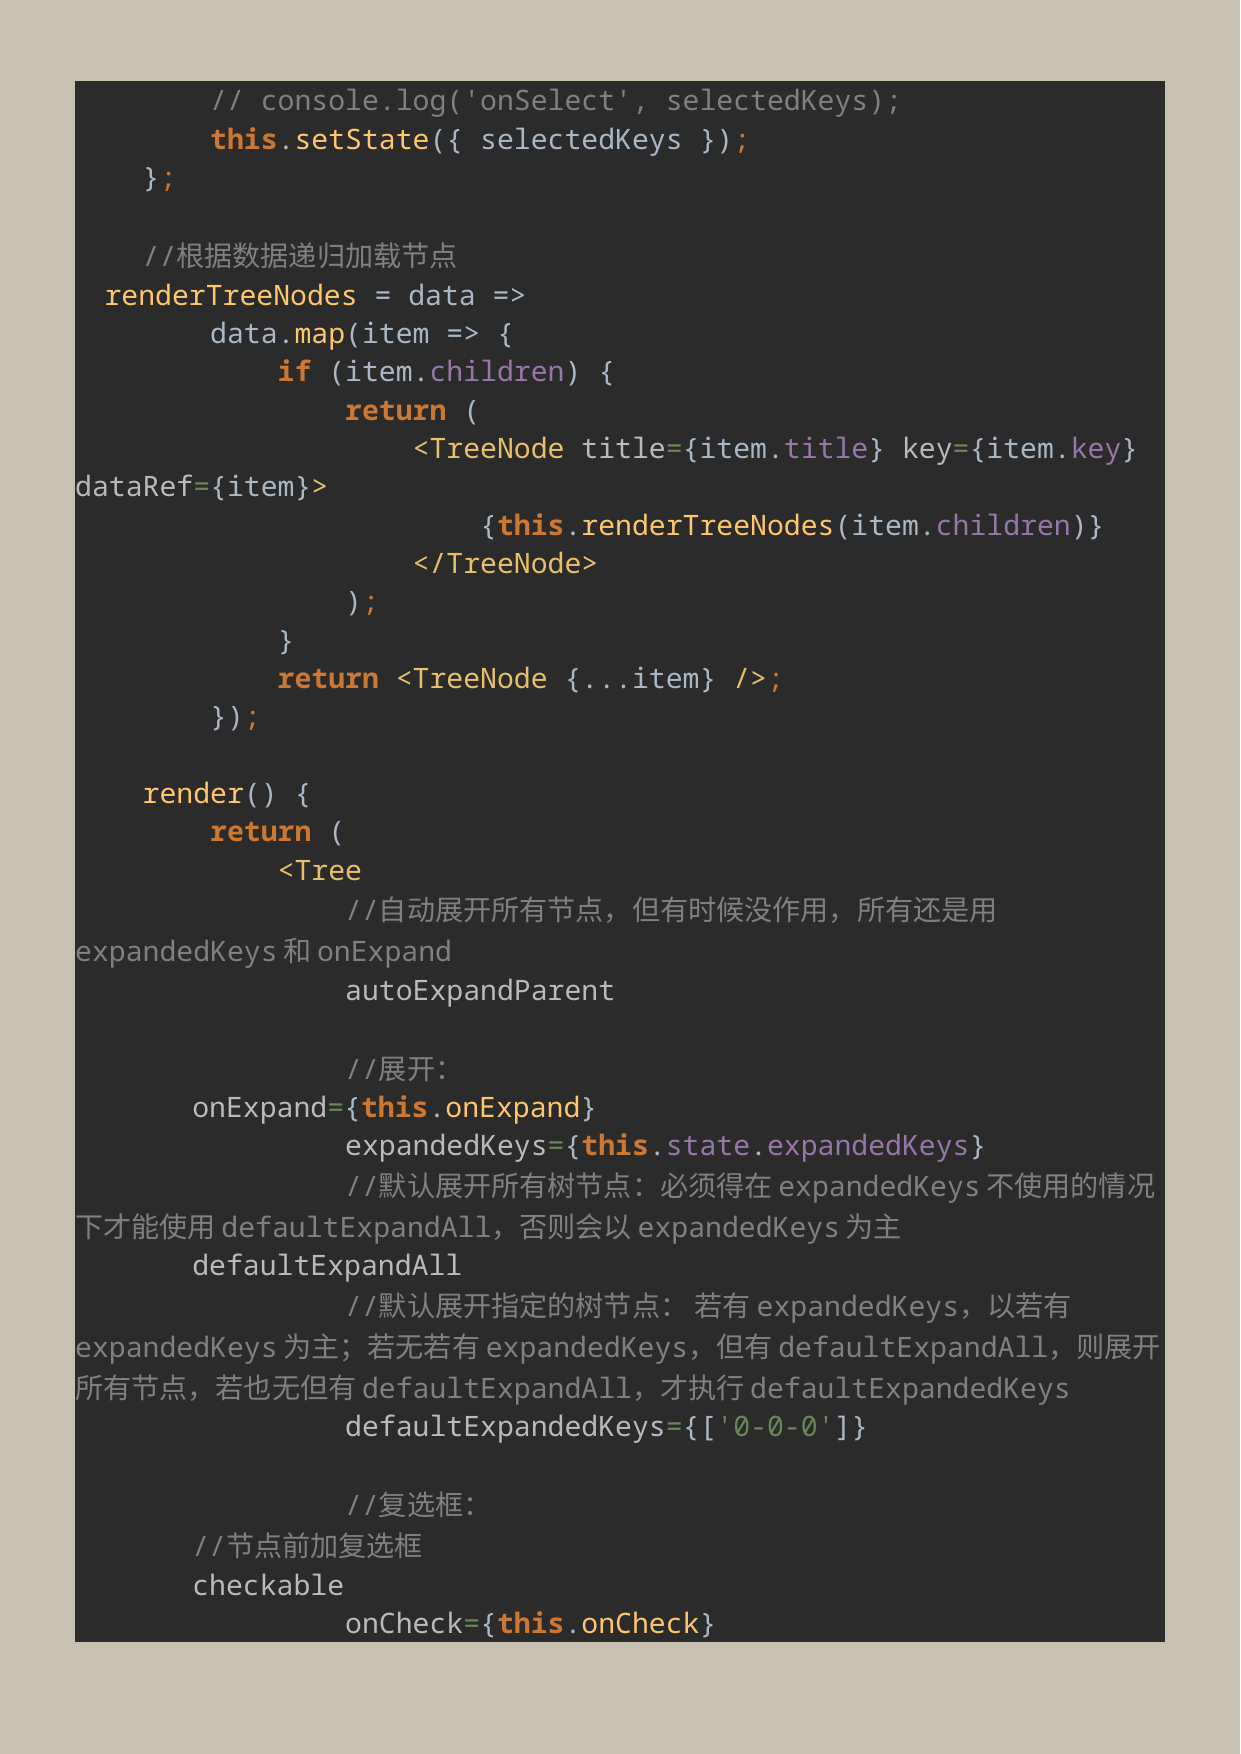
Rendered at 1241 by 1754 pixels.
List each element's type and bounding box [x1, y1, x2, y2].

text [75, 81, 1165, 1642]
